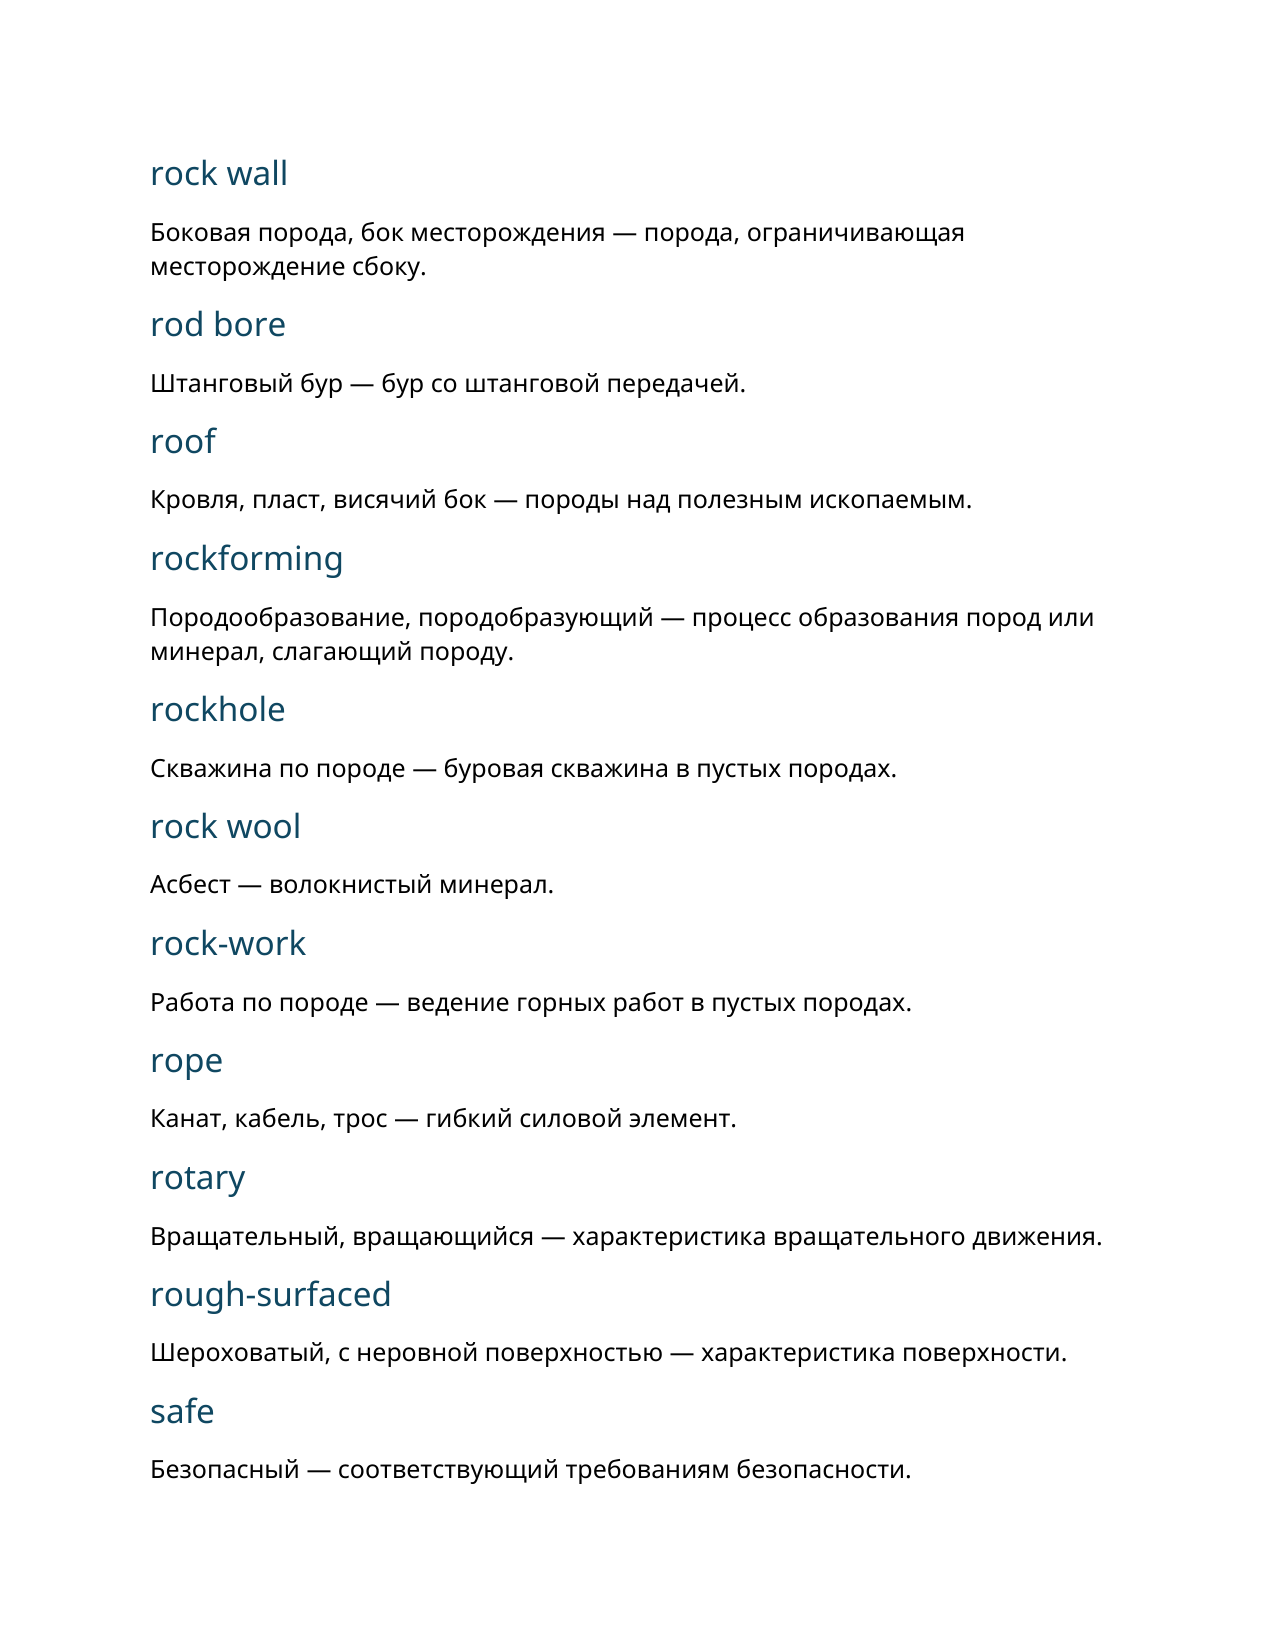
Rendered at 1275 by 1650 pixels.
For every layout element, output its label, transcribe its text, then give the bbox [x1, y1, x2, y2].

text Кровля, пласт, висячий бок — породы над полезным ископаемым. [150, 482, 1125, 516]
text Боковая порода, бок месторождения — порода, ограничивающая месторождение сбоку. [150, 214, 1125, 282]
subtitle rock-work [150, 920, 1125, 965]
text Работа по породе — ведение горных работ в пустых породах. [150, 984, 1125, 1018]
text Канат, кабель, трос — гибкий силовой элемент. [150, 1101, 1125, 1135]
subtitle rough-surfaced [150, 1271, 1125, 1316]
subtitle rockforming [150, 535, 1125, 580]
subtitle safe [150, 1388, 1125, 1433]
text Породообразование, породобразующий — процесс образования пород или минерал, слагающий породу. [150, 599, 1125, 667]
subtitle rod bore [150, 301, 1125, 346]
text Скважина по породе — буровая скважина в пустых породах. [150, 750, 1125, 784]
text Асбест — волокнистый минерал. [150, 867, 1125, 901]
subtitle rope [150, 1037, 1125, 1082]
text Штанговый бур — бур со штанговой передачей. [150, 365, 1125, 399]
subtitle rock wall [150, 150, 1125, 195]
subtitle rotary [150, 1154, 1125, 1199]
subtitle roof [150, 418, 1125, 463]
subtitle rockhole [150, 686, 1125, 731]
text Безопасный — соответствующий требованиям безопасности. [150, 1452, 1125, 1486]
text Вращательный, вращающийся — характеристика вращательного движения. [150, 1218, 1125, 1252]
subtitle rock wool [150, 803, 1125, 848]
text Шероховатый, с неровной поверхностью — характеристика поверхности. [150, 1335, 1125, 1369]
